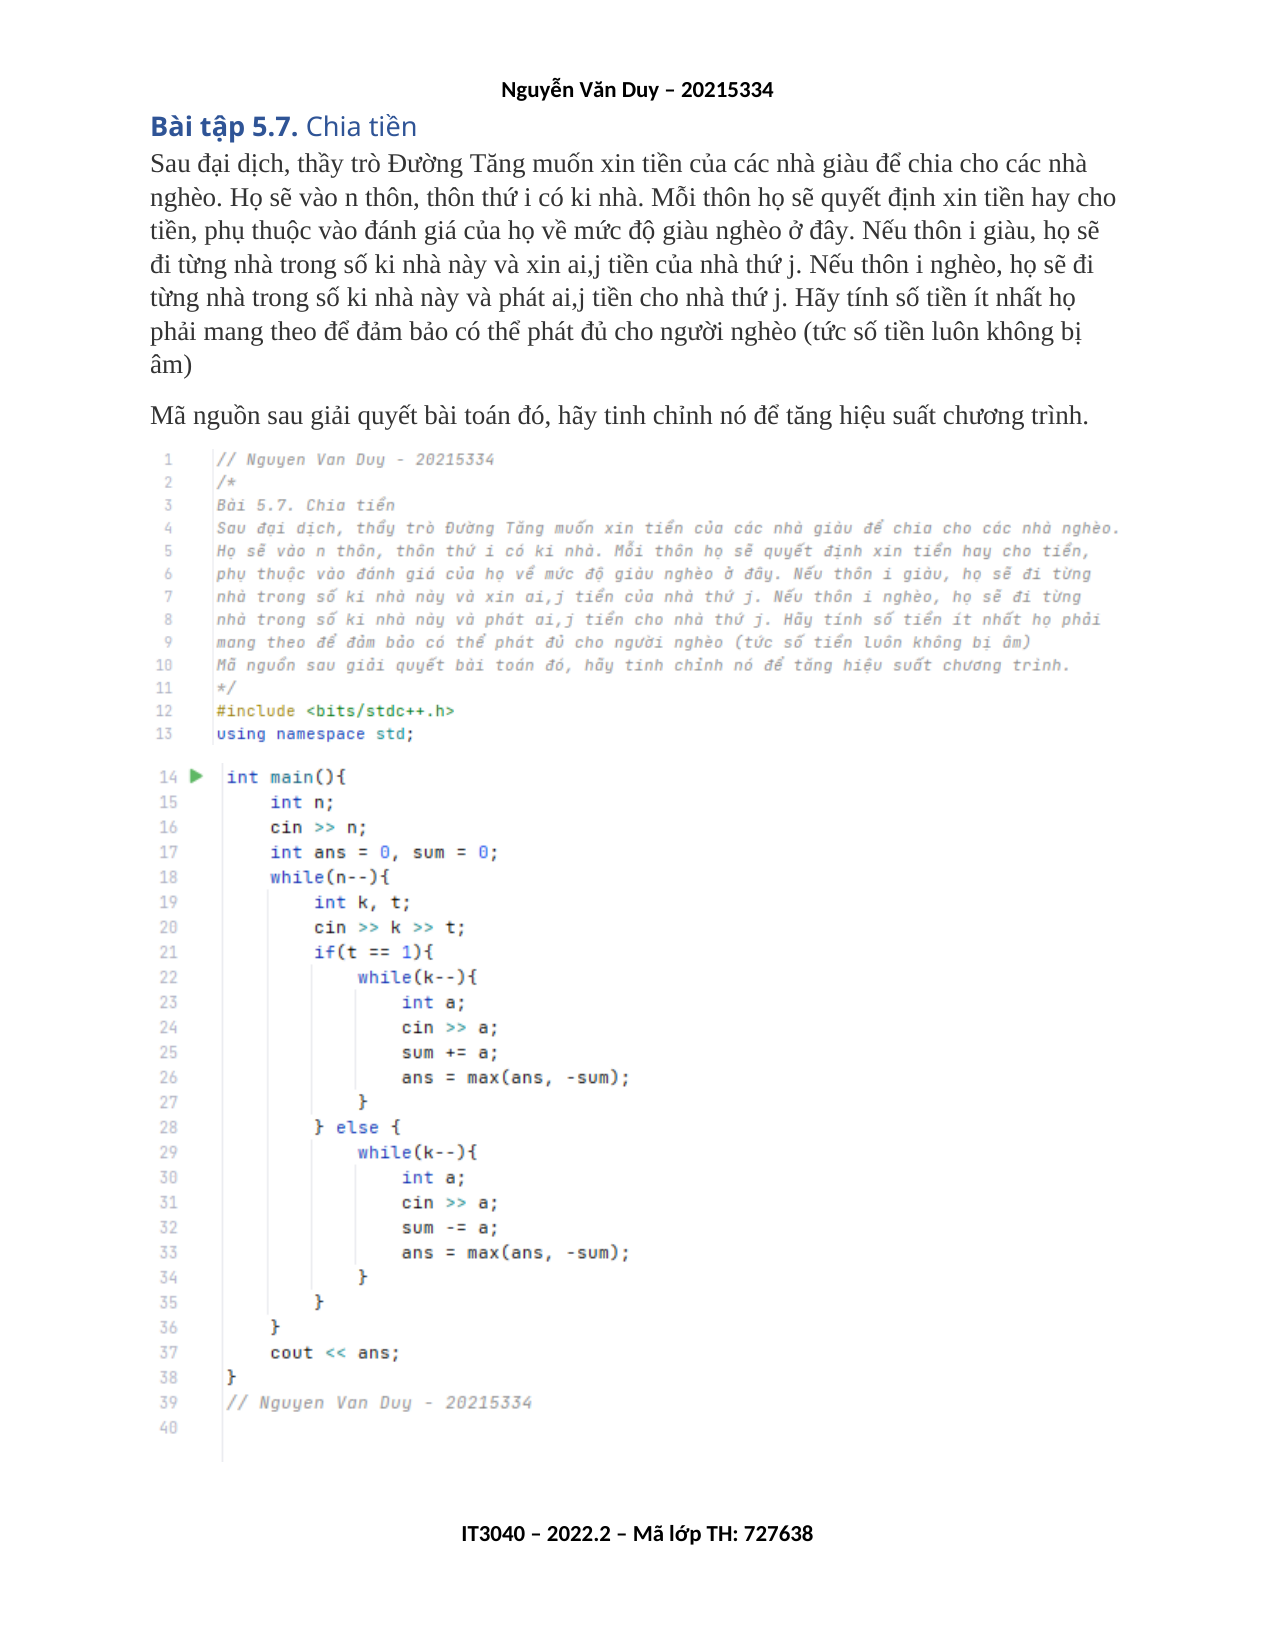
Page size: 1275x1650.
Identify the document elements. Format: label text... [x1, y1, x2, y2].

text Sau đại dịch, thầy trò Đường Tăng muốn xin tiền của các nhà giàu để chia cho các nhà nghèo. Họ sẽ vào n thôn, thôn thứ i có ki nhà. Mỗi thôn họ sẽ quyết định xin tiền hay cho tiền, phụ thuộc vào đánh giá của họ về mức độ giàu nghèo ở đây. Nếu thôn i giàu, họ sẽ đi từng nhà trong số ki nhà này và xin ai,j tiền của nhà thứ j. Nếu thôn i nghèo, họ sẽ đi từng nhà trong số ki nhà này và phát ai,j tiền cho nhà thứ j. Hãy tính số tiền ít nhất họ phải mang theo để đảm bảo có thể phát đủ cho người nghèo (tức số tiền luôn không bị âm) [150, 147, 1125, 380]
picture [150, 763, 724, 1462]
picture [150, 449, 1125, 745]
subtitle Bài tập 5.7. Chia tiền [150, 108, 1125, 144]
text Mã nguồn sau giải quyết bài toán đó, hãy tinh chỉnh nó để tăng hiệu suất chương trình. [150, 399, 1125, 430]
